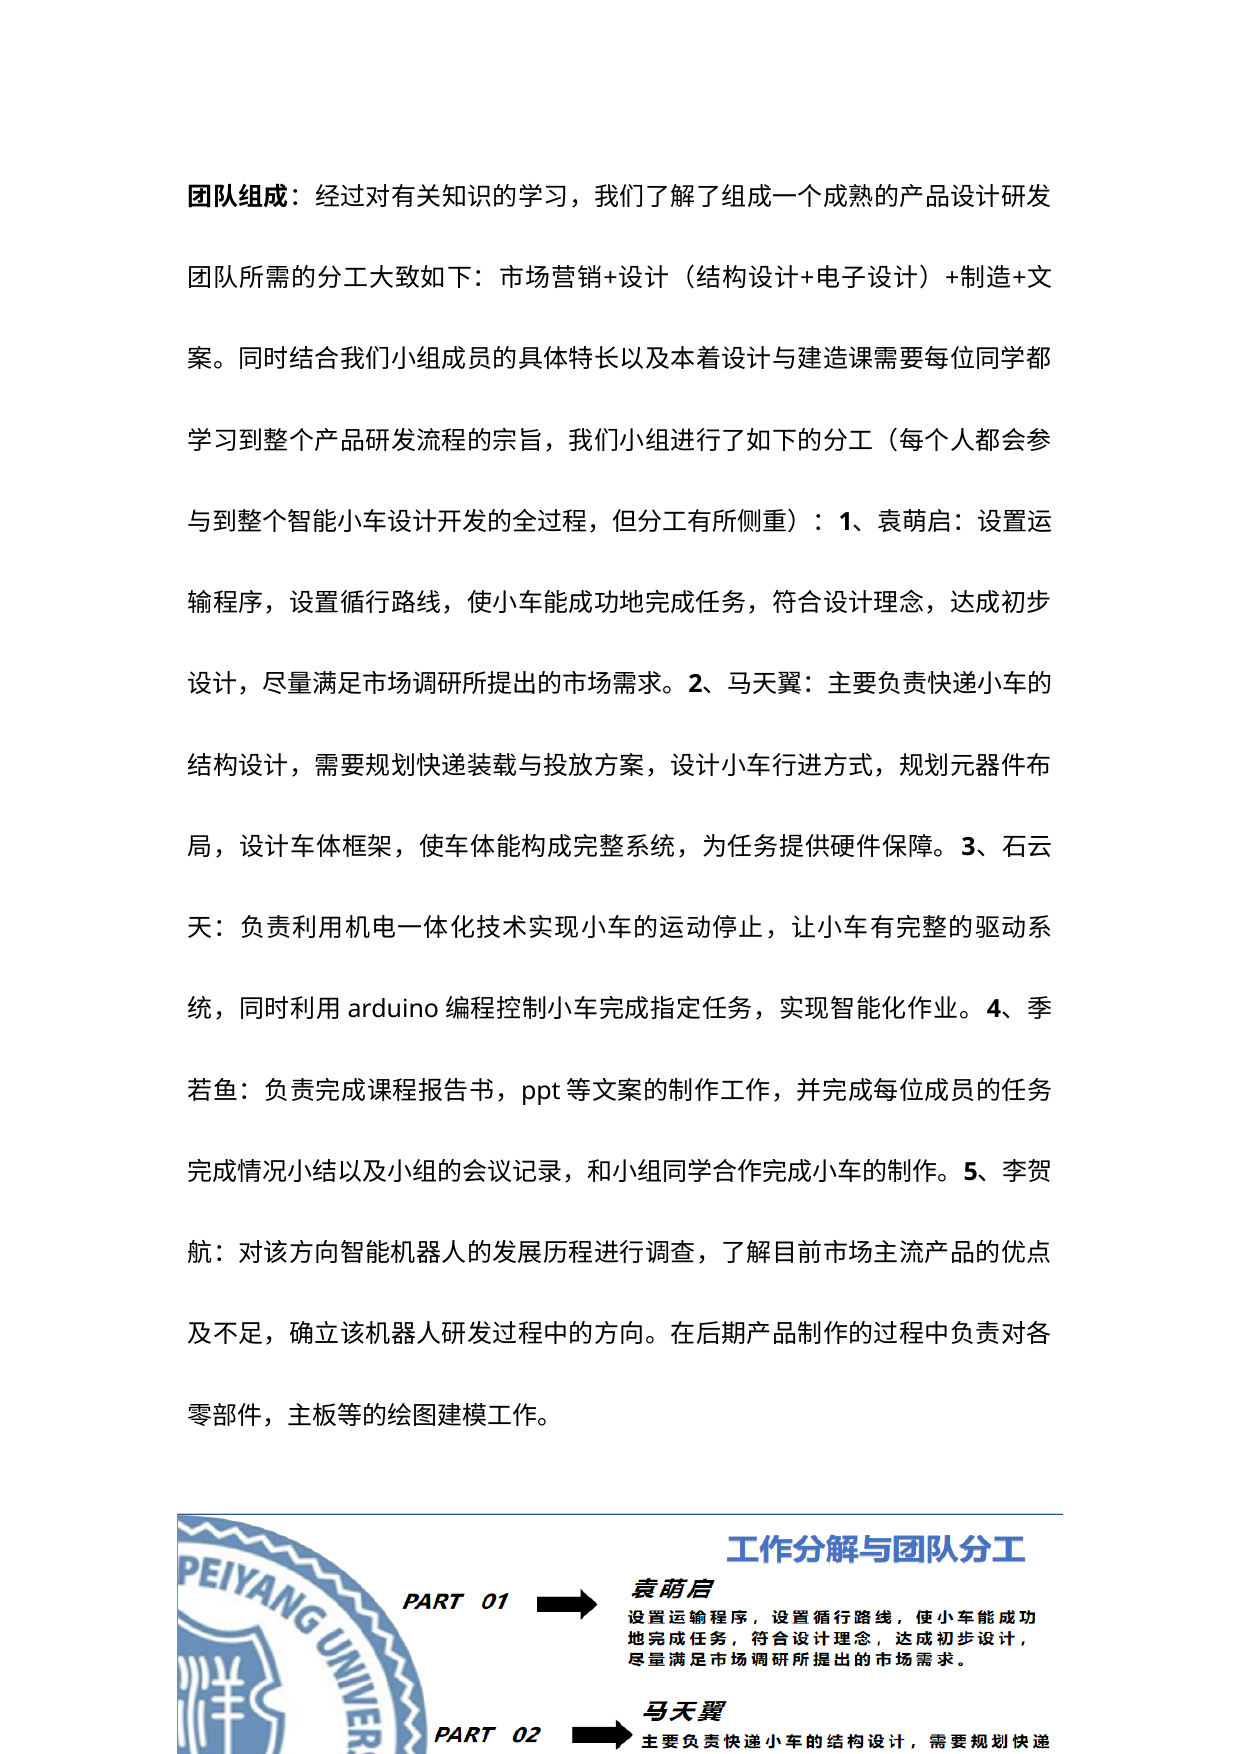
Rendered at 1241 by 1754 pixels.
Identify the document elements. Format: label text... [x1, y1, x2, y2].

subtitle 团队组成：经过对有关知识的学习，我们了解了组成一个成熟的产品设计研发团队所需的分工大致如下：市场营销+设计（结构设计+电子设计）+制造+文案。同时结合我们小组成员的具体特长以及本着设计与建造课需要每位同学都学习到整个产品研发流程的宗旨，我们小组进行了如下的分工（每个人都会参与到整个智能小车设计开发的全过程，但分工有所侧重）：1、袁萌启：设置运输程序，设置循行路线，使小车能成功地完成任务，符合设计理念，达成初步设计，尽量满足市场调研所提出的市场需求。2、马天翼：主要负责快递小车的结构设计，需要规划快递装载与投放方案，设计小车行进方式，规划元器件布局，设计车体框架，使车体能构成完整系统，为任务提供硬件保障。3、石云天：负责利用机电一体化技术实现小车的运动停止，让小车有完整的驱动系统，同时利用arduino编程控制小车完成指定任务，实现智能化作业。4、季若鱼：负责完成课程报告书，ppt等文案的制作工作，并完成每位成员的任务完成情况小结以及小组的会议记录，和小组同学合作完成小车的制作。5、李贺航：对该方向智能机器人的发展历程进行调查，了解目前市场主流产品的优点及不足，确立该机器人研发过程中的方向。在后期产品制作的过程中负责对各零部件，主板等的绘图建模工作。 [187, 162, 1053, 1446]
picture [177, 1513, 1063, 1754]
